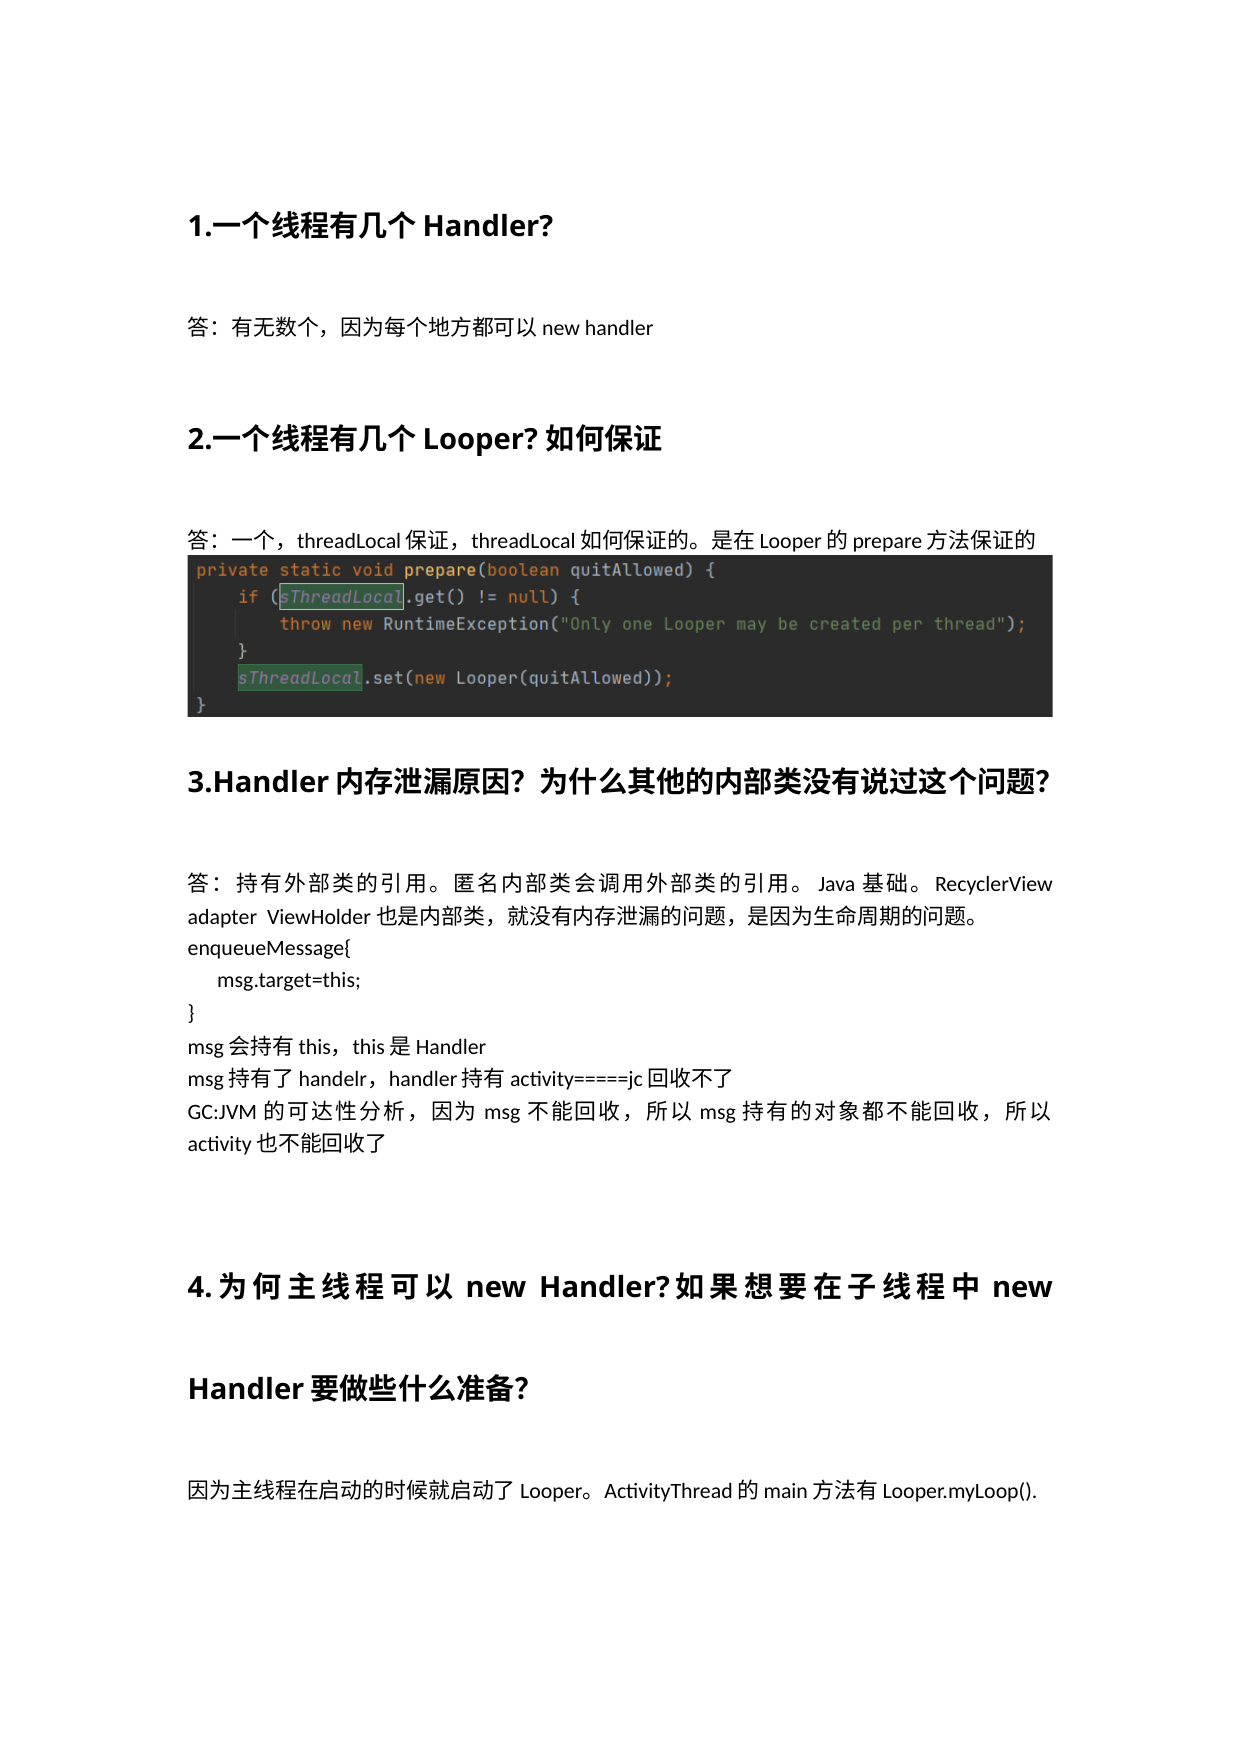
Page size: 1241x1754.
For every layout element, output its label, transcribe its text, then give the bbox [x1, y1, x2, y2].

text msg持有了handelr，handler持有activity=====jc回收不了 [187, 1061, 1053, 1093]
subtitle 4.为何主线程可以new Handler?如果想要在子线程中new Handler要做些什么准备？ [187, 1253, 1053, 1419]
text 答：有无数个，因为每个地方都可以new handler [187, 310, 1053, 342]
text msg会持有this，this是Handler [187, 1028, 1053, 1061]
subtitle 1.一个线程有几个Handler? [187, 191, 1053, 256]
text enqueueMessage{ [187, 931, 1053, 963]
text msg.target=this; [187, 963, 1053, 996]
text GC:JVM的可达性分析，因为msg不能回收，所以msg持有的对象都不能回收，所以activity也不能回收了 [187, 1093, 1053, 1158]
text 因为主线程在启动的时候就启动了Looper。ActivityThread的main方法有Looper.myLoop(). [187, 1473, 1053, 1505]
subtitle 2.一个线程有几个Looper? 如何保证 [187, 404, 1053, 469]
subtitle 3.Handler内存泄漏原因？为什么其他的内部类没有说过这个问题？ [187, 747, 1053, 812]
text 答：持有外部类的引用。匿名内部类会调用外部类的引用。Java基础。RecyclerView adapter ViewHolder 也是内部类，就没有内存泄漏的问题，是因为生命周期的问题。 [187, 866, 1053, 931]
text 答：一个，threadLocal保证，threadLocal如何保证的。是在Looper的prepare方法保证的 [187, 523, 1053, 555]
text } [187, 996, 1053, 1028]
picture [187, 555, 1053, 717]
